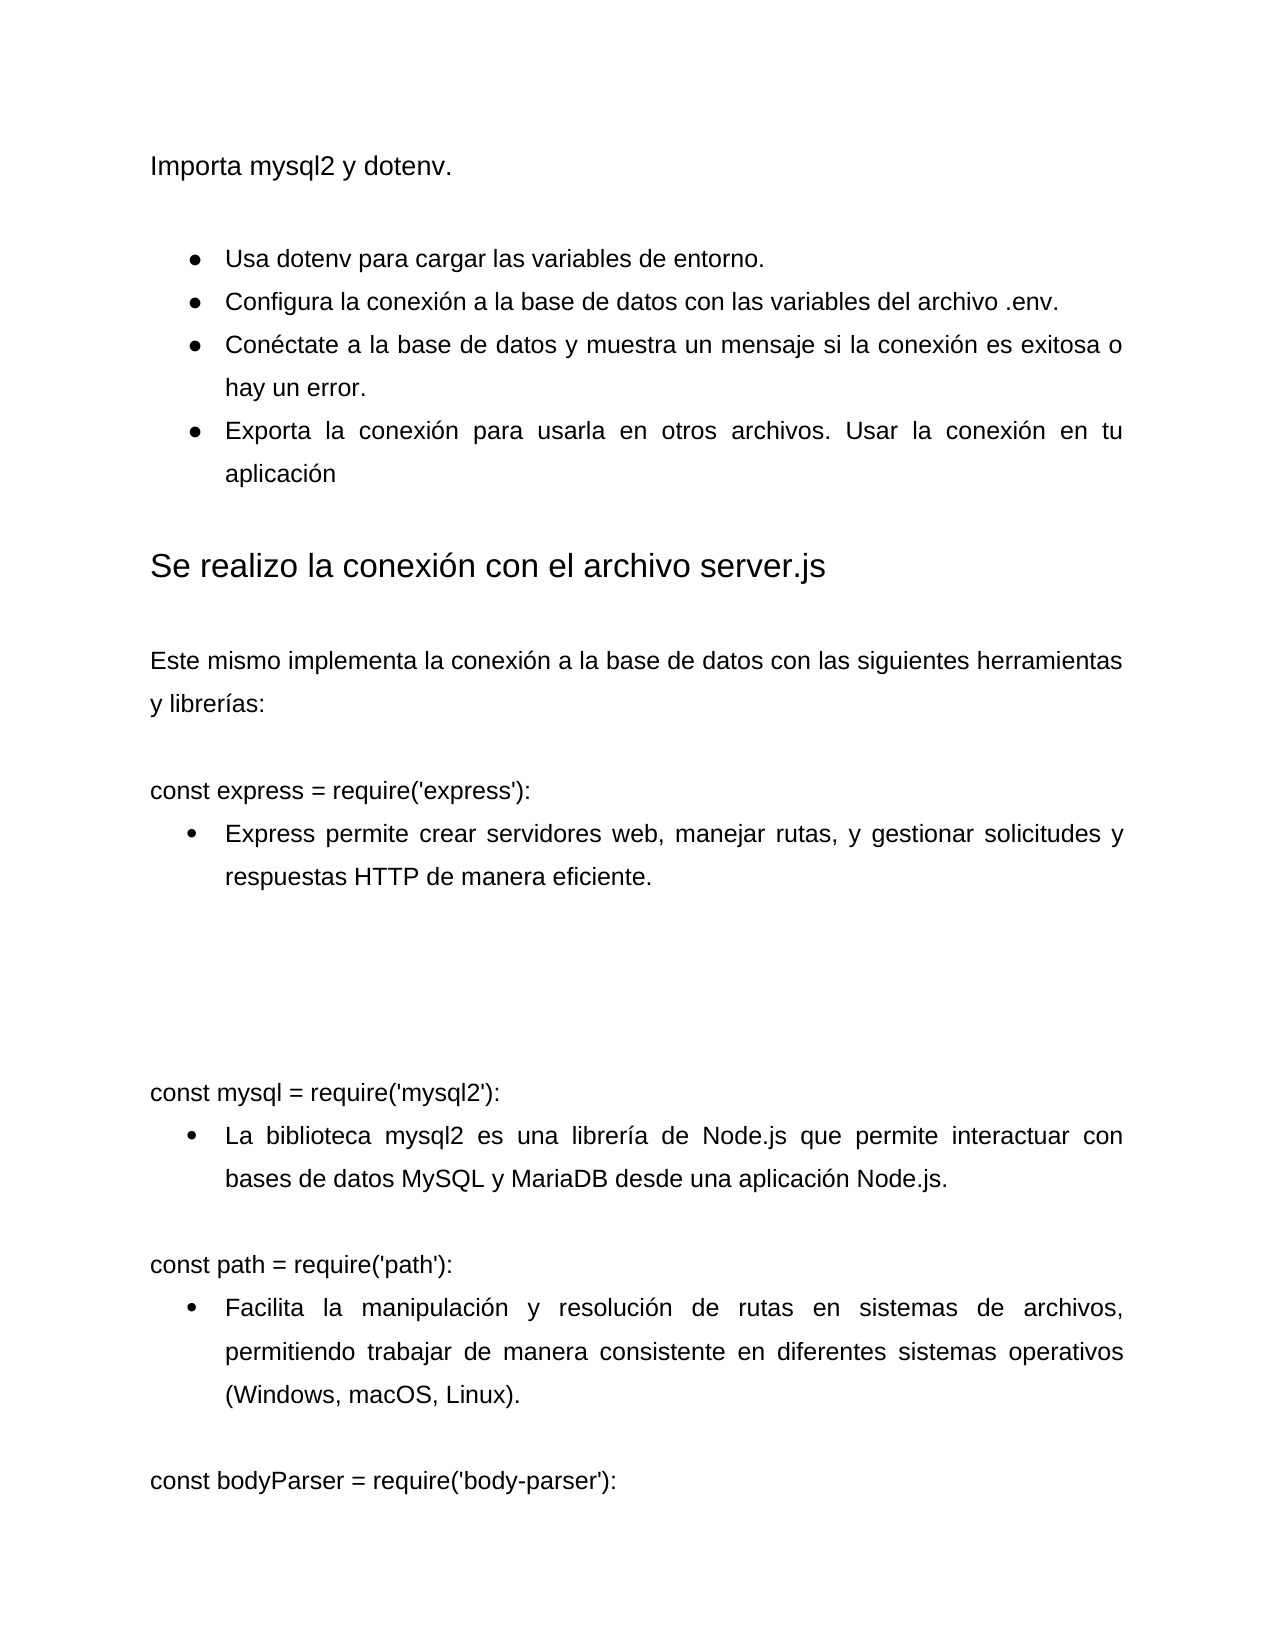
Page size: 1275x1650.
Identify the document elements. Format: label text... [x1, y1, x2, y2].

list Usa dotenv para cargar las variables de entorno. [187, 244, 1125, 272]
list Express permite crear servidores web, manejar rutas, y gestionar solicitudes y respuestas HTTP de manera eficiente. [187, 819, 1125, 891]
text const mysql = require('mysql2'): [150, 1078, 1125, 1106]
list Conéctate a la base de datos y muestra un mensaje si la conexión es exitosa o hay un error. [187, 330, 1125, 402]
text const bodyParser = require('body-parser'): [150, 1466, 1125, 1495]
text Importa mysql2 y dotenv. [150, 150, 1125, 181]
list Facilita la manipulación y resolución de rutas en sistemas de archivos, permitiendo trabajar de manera consistente en diferentes sistemas operativos (Windows, macOS, Linux). [187, 1293, 1125, 1408]
list Configura la conexión a la base de datos con las variables del archivo .env. [187, 287, 1125, 316]
list Exporta la conexión para usarla en otros archivos. Usar la conexión en tu aplicación [187, 416, 1125, 488]
list La biblioteca mysql2 es una librería de Node.js que permite interactuar con bases de datos MySQL y MariaDB desde una aplicación Node.js. [187, 1121, 1125, 1193]
text const path = require('path'): [150, 1250, 1125, 1279]
text const express = require('express'): [150, 776, 1125, 804]
text Este mismo implementa la conexión a la base de datos con las siguientes herramientas y librerías: [150, 646, 1125, 718]
text Se realizo la conexión con el archivo server.js [150, 546, 1125, 584]
